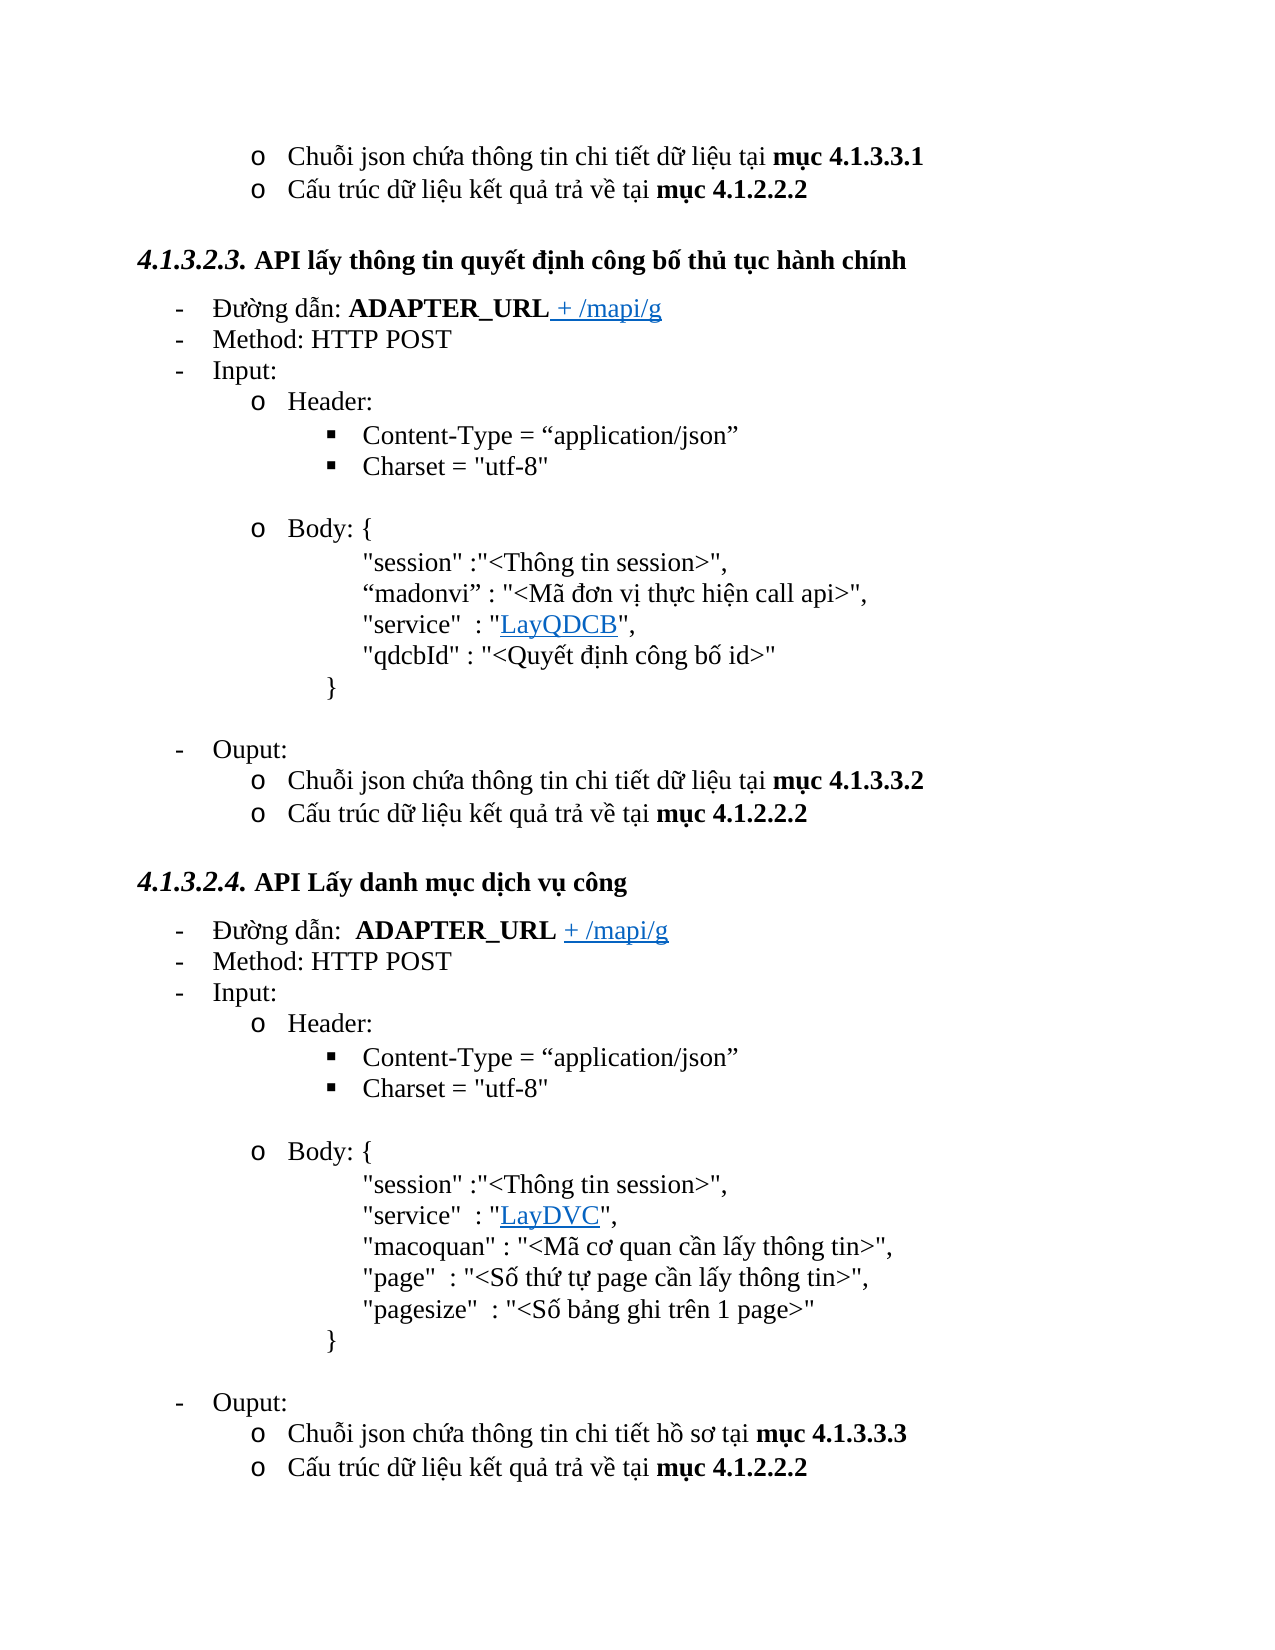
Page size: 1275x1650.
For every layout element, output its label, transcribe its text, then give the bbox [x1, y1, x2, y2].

text } [325, 671, 1167, 702]
list Header: [250, 1008, 1167, 1041]
text } [325, 1324, 1167, 1355]
list Ouput: [175, 733, 1167, 764]
text "session" :"<Thông tin session>", [287, 546, 1167, 577]
list Content-Type = “application/json” [325, 419, 1167, 450]
text "service" : "LayQDCB", [287, 608, 1167, 639]
list Cấu trúc dữ liệu kết quả trả về tại mục 4.1.2.2.2 [250, 173, 1167, 206]
list Đường dẫn: ADAPTER_URL + /mapi/g [175, 292, 1167, 323]
list Method: HTTP POST [175, 323, 1167, 354]
list Chuỗi json chứa thông tin chi tiết dữ liệu tại mục 4.1.3.3.2 [250, 764, 1167, 797]
list Cấu trúc dữ liệu kết quả trả về tại mục 4.1.2.2.2 [250, 797, 1167, 831]
list Header: [250, 386, 1167, 419]
list Đường dẫn: ADAPTER_URL + /mapi/g [175, 914, 1167, 945]
list Charset = "utf-8" [325, 1072, 1167, 1103]
list Input: [175, 976, 1167, 1008]
text "macoquan" : "<Mã cơ quan cần lấy thông tin>", [287, 1230, 1167, 1262]
list Charset = "utf-8" [325, 450, 1167, 481]
list Content-Type = “application/json” [325, 1041, 1167, 1072]
subtitle API Lấy danh mục dịch vụ công [137, 864, 1167, 897]
text "pagesize" : "<Số bảng ghi trên 1 page>" [287, 1293, 1167, 1324]
list Cấu trúc dữ liệu kết quả trả về tại mục 4.1.2.2.2 [250, 1451, 1167, 1484]
text "session" :"<Thông tin session>", [287, 1168, 1167, 1199]
list Chuỗi json chứa thông tin chi tiết hồ sơ tại mục 4.1.3.3.3 [250, 1417, 1167, 1451]
list Input: [175, 354, 1167, 386]
text "qdcbId" : "<Quyết định công bố id>" [287, 639, 1167, 671]
list Chuỗi json chứa thông tin chi tiết dữ liệu tại mục 4.1.3.3.1 [250, 139, 1167, 173]
subtitle API lấy thông tin quyết định công bố thủ tục hành chính [137, 242, 1167, 275]
list Method: HTTP POST [175, 945, 1167, 976]
text "page" : "<Số thứ tự page cần lấy thông tin>", [287, 1262, 1167, 1293]
list Ouput: [175, 1386, 1167, 1417]
list Body: { [250, 1135, 1167, 1168]
list Body: { [250, 513, 1167, 546]
text "service" : "LayDVC", [287, 1199, 1167, 1230]
text “madonvi” : "<Mã đơn vị thực hiện call api>", [287, 577, 1167, 608]
